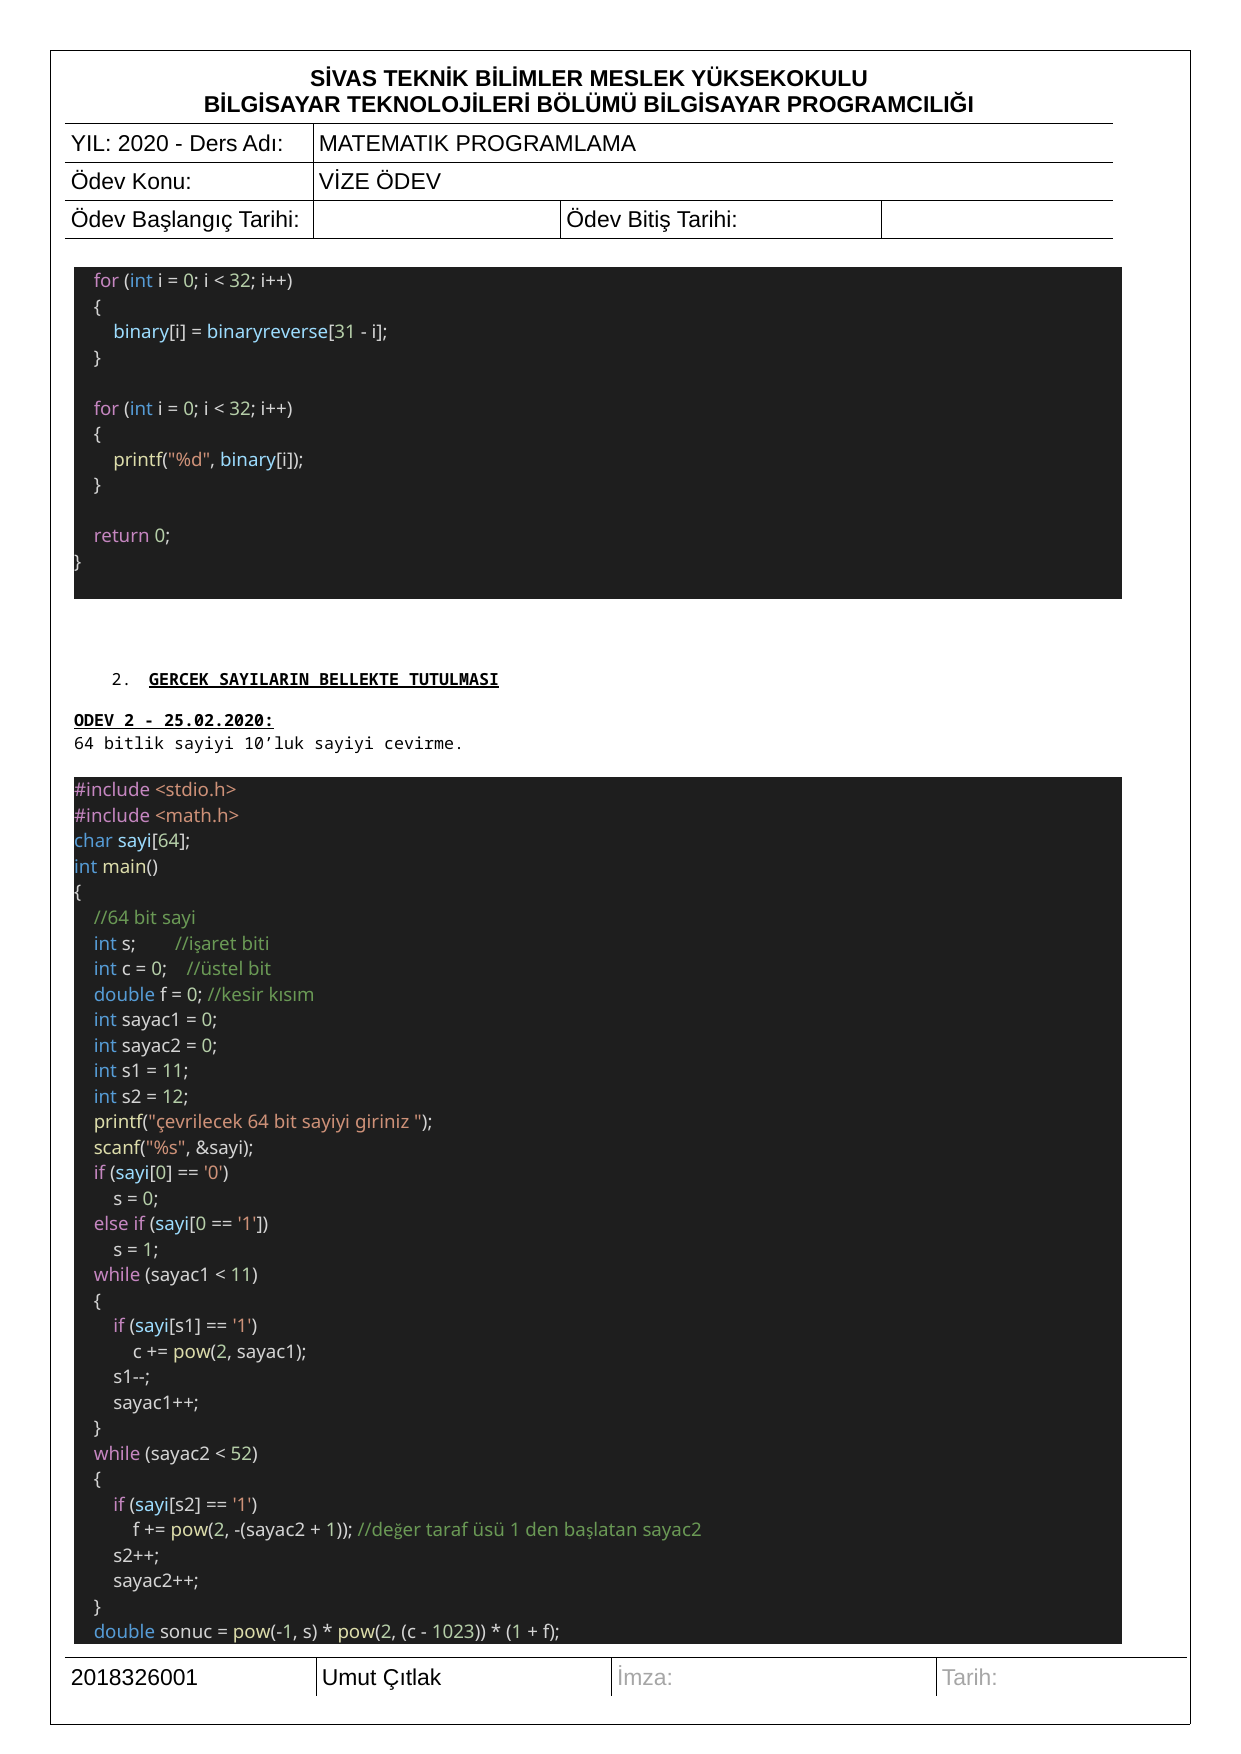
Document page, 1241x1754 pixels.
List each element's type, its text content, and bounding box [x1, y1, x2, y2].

text s = 1; [74, 1236, 1122, 1262]
text int s; //işaret biti [74, 930, 1122, 955]
text f += pow(2, -(sayac2 + 1)); //değer taraf üsü 1 den başlatan sayac2 [74, 1517, 1122, 1542]
text { [74, 293, 1122, 318]
text sayac1++; [74, 1389, 1122, 1415]
text ODEV 2 - 25.02.2020: [74, 708, 1122, 731]
text int main() [74, 853, 1122, 879]
text { [74, 421, 1122, 446]
text else if (sayi[0 == '1']) [74, 1211, 1122, 1236]
text int sayac1 = 0; [74, 1006, 1122, 1032]
text if (sayi[s2] == '1') [74, 1491, 1122, 1517]
text double sonuc = pow(-1, s) * pow(2, (c - 1023)) * (1 + f); [74, 1619, 1122, 1644]
text if (sayi[s1] == '1') [74, 1313, 1122, 1338]
text s = 0; [74, 1185, 1122, 1211]
text int s2 = 12; [74, 1083, 1122, 1108]
text int s1 = 11; [74, 1057, 1122, 1083]
text s1--; [74, 1364, 1122, 1389]
text } [74, 1415, 1122, 1440]
text { [74, 1287, 1122, 1313]
text for (int i = 0; i < 32; i++) [74, 395, 1122, 421]
text for (int i = 0; i < 32; i++) [74, 267, 1122, 293]
text char sayi[64]; [74, 828, 1122, 853]
text c += pow(2, sayac1); [74, 1338, 1122, 1364]
text printf("%d", binary[i]); [74, 446, 1122, 472]
text 64 bitlik sayiyi 10’luk sayiyi cevirme. [74, 731, 1122, 754]
text } [74, 472, 1122, 497]
text binary[i] = binaryreverse[31 - i]; [74, 318, 1122, 344]
text scanf("%s", &sayi); [74, 1134, 1122, 1159]
text } [74, 548, 1122, 574]
text //64 bit sayi [74, 904, 1122, 930]
text sayac2++; [74, 1568, 1122, 1593]
list GERCEK SAYILARIN BELLEKTE TUTULMASI [111, 667, 1122, 690]
text printf("çevrilecek 64 bit sayiyi giriniz "); [74, 1108, 1122, 1134]
text } [74, 1593, 1122, 1619]
text int sayac2 = 0; [74, 1032, 1122, 1057]
text { [74, 1466, 1122, 1491]
text if (sayi[0] == '0') [74, 1159, 1122, 1185]
text int c = 0; //üstel bit [74, 955, 1122, 981]
text #include <math.h> [74, 802, 1122, 828]
text double f = 0; //kesir kısım [74, 981, 1122, 1006]
text return 0; [74, 523, 1122, 548]
text } [74, 344, 1122, 369]
text s2++; [74, 1542, 1122, 1568]
text while (sayac1 < 11) [74, 1262, 1122, 1287]
text while (sayac2 < 52) [74, 1440, 1122, 1466]
text #include <stdio.h> [74, 777, 1122, 802]
text { [74, 879, 1122, 904]
